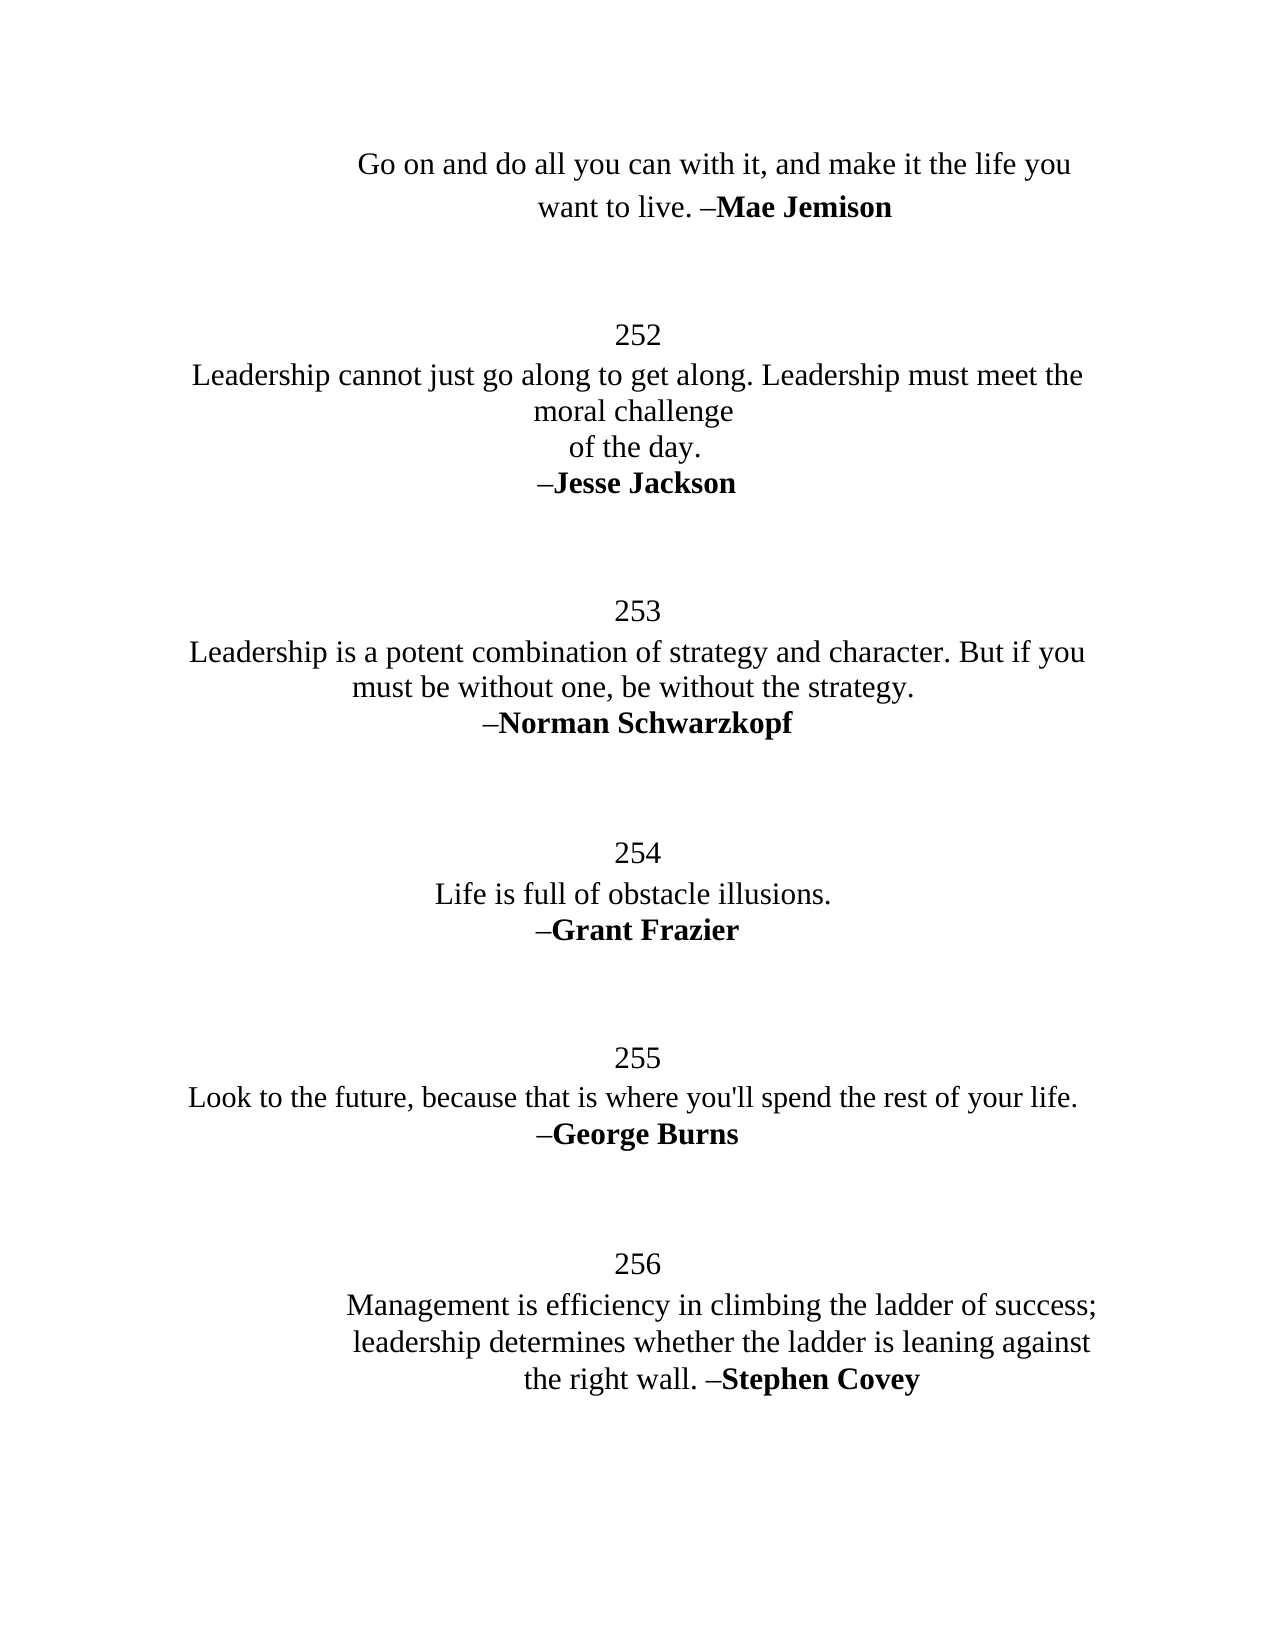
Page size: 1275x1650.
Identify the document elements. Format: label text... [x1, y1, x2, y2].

text –Grant Frazier [150, 911, 1125, 947]
text moral challenge [533, 392, 1125, 428]
text Management is efficiency in climbing the ladder of success; leadership determines whether the ladder is leaning against the right wall. –Stephen Covey [331, 1286, 1112, 1396]
text 252 [614, 316, 1125, 352]
text –George Burns [150, 1116, 1125, 1152]
text of the day. [569, 428, 1125, 464]
text Life is full of obstacle illusions. [150, 875, 1117, 911]
text Look to the future, because that is where you'll spend the rest of your life. [150, 1080, 1117, 1114]
text 255 [150, 1039, 1125, 1075]
text Go on and do all you can with it, and make it the life you want to live. –Mae Jemison [325, 146, 1104, 224]
text 253 [150, 592, 1125, 628]
text must be without one, be without the strategy. [150, 669, 1117, 705]
text Leadership cannot just go along to get along. Leadership must meet the [192, 356, 1125, 392]
text 254 [150, 834, 1125, 870]
text –Jesse Jackson [537, 464, 1125, 500]
text –Norman Schwarzkopf [150, 705, 1125, 741]
text 256 [150, 1245, 1125, 1281]
text Leadership is a potent combination of strategy and character. But if you [150, 633, 1125, 669]
